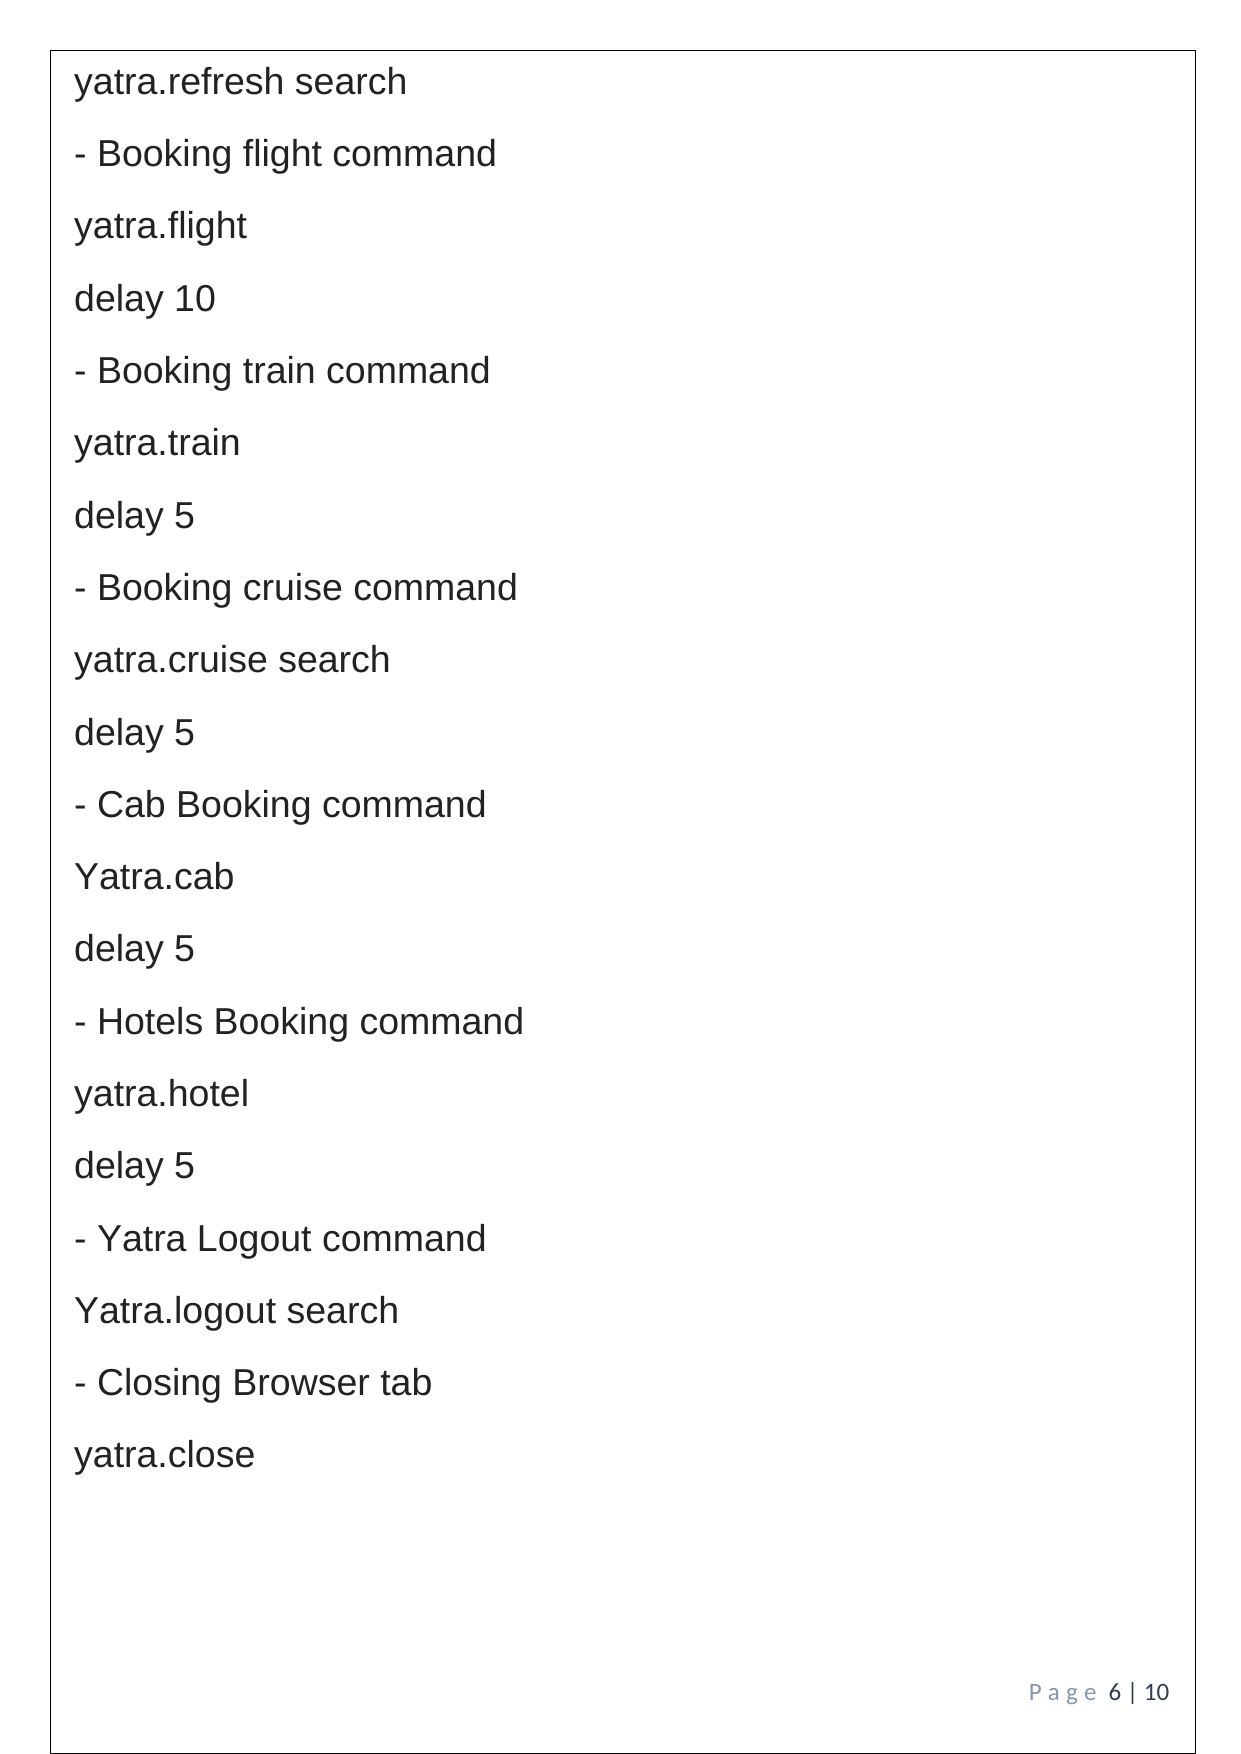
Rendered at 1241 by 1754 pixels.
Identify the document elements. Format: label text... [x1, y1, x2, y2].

text delay 5 [74, 927, 1195, 970]
text yatra.hotel [74, 1071, 1195, 1114]
text yatra.cruise search [74, 637, 1195, 681]
text - Booking train command [74, 348, 1195, 391]
text yatra.refresh search [74, 59, 1195, 102]
text yatra.train [74, 421, 1195, 464]
text delay 5 [74, 1143, 1195, 1187]
text - Booking flight command [74, 131, 1195, 174]
text Yatra.cab [74, 854, 1195, 897]
text - Yatra Logout command [74, 1216, 1195, 1259]
text - Hotels Booking command [74, 999, 1195, 1042]
text Yatra.logout search [74, 1288, 1195, 1331]
text - Closing Browser tab [74, 1360, 1195, 1403]
text yatra.close [74, 1433, 1195, 1476]
text yatra.flight [74, 204, 1195, 247]
text - Booking cruise command [74, 565, 1195, 608]
text delay 5 [74, 493, 1195, 536]
text - Cab Booking command [74, 782, 1195, 825]
text delay 10 [74, 276, 1195, 319]
text delay 5 [74, 710, 1195, 753]
